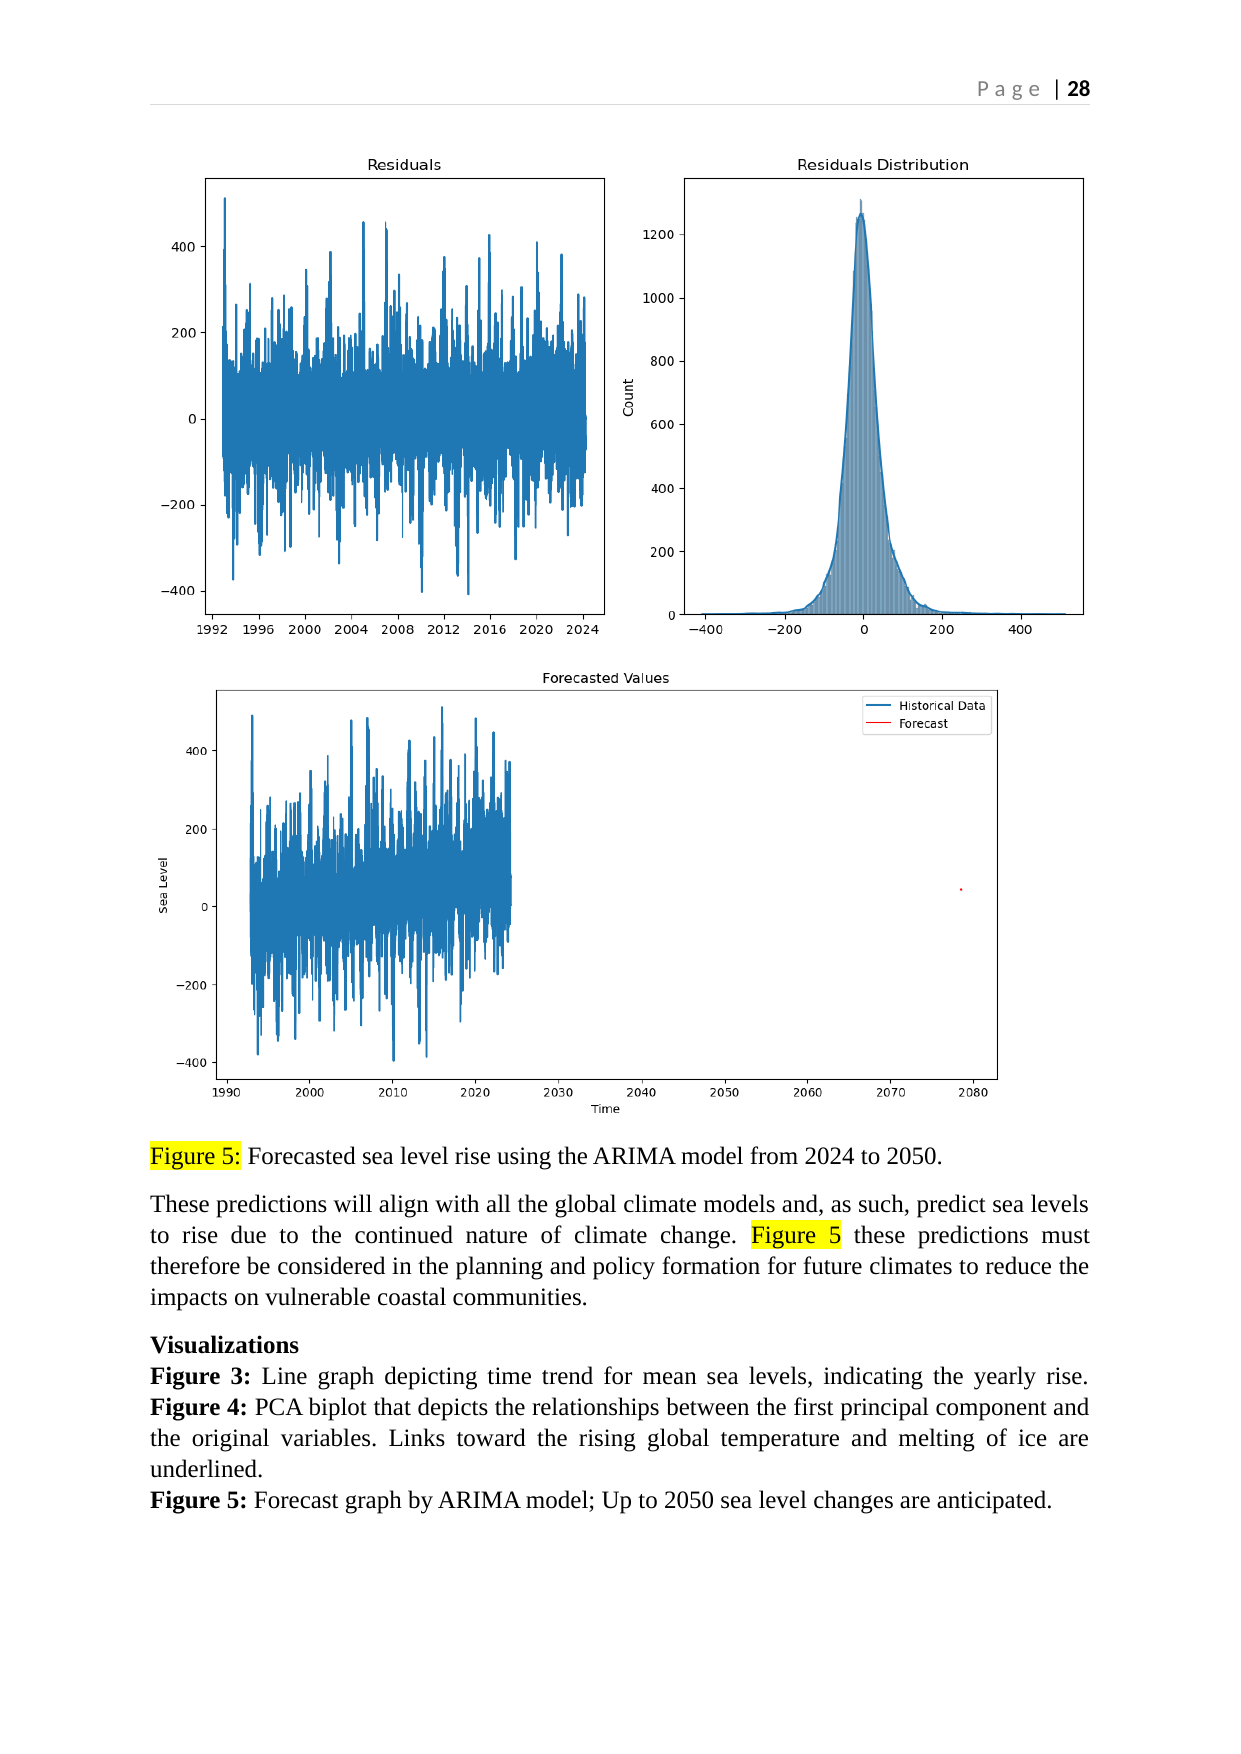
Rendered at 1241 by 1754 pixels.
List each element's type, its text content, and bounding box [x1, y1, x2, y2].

text These predictions will align with all the global climate models and, as such, predict sea levels to rise due to the continued nature of climate change. Figure 5 these predictions must therefore be considered in the planning and policy formation for future climates to reduce the impacts on vulnerable coastal communities. [150, 1189, 1090, 1311]
text Visualizations Figure 3: Line graph depicting time trend for mean sea levels, indicating the yearly rise. Figure 4: PCA biplot that depicts the relationships between the first principal component and the original variables. Links toward the rising global temperature and melting of ice are underlined. Figure 5: Forecast graph by ARIMA model; Up to 2050 sea level changes are anticipated. [150, 1330, 1090, 1514]
text Figure 5: Forecasted sea level rise using the ARIMA model from 2024 to 2050. [241, 1141, 1090, 1170]
picture [150, 150, 1091, 646]
picture [150, 664, 1004, 1123]
